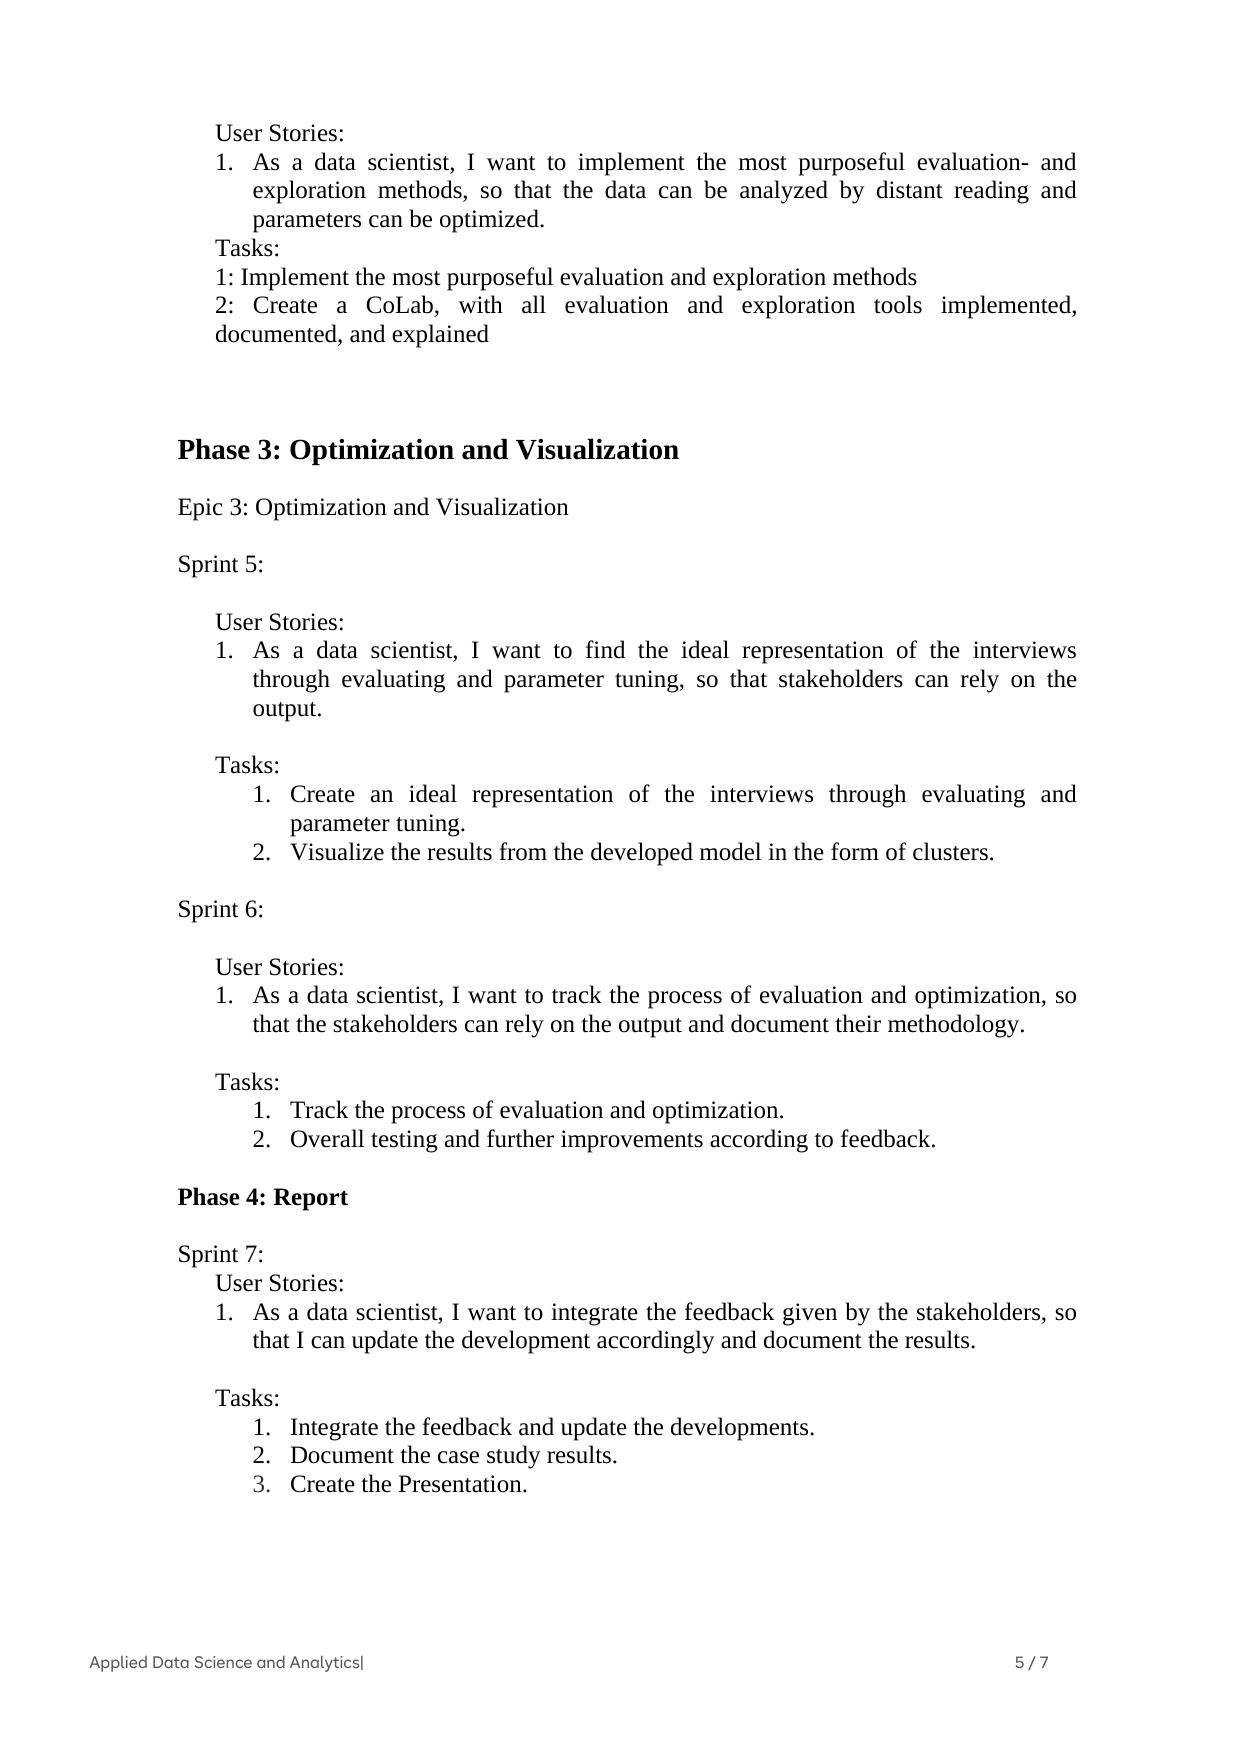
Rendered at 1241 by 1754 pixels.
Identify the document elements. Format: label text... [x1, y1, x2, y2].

list As a data scientist, I want to find the ideal representation of the interviews through evaluating and parameter tuning, so that stakeholders can rely on the output. [215, 636, 1078, 722]
list Create an ideal representation of the interviews through evaluating and parameter tuning. [252, 779, 1078, 837]
list Create the Presentation. [252, 1469, 1078, 1498]
text Tasks: [215, 1383, 1078, 1412]
text Phase 4: Report [177, 1182, 1078, 1211]
text 1: Implement the most purposeful evaluation and exploration methods [215, 262, 1078, 291]
text User Stories: [177, 607, 1078, 636]
list Integrate the feedback and update the developments. [252, 1412, 1078, 1441]
list Visualize the results from the developed model in the form of clusters. [252, 837, 1078, 866]
text Tasks: [215, 751, 1078, 779]
list Overall testing and further improvements according to feedback. [252, 1124, 1078, 1153]
text User Stories: [177, 118, 1078, 147]
text Sprint 5: [177, 549, 1078, 578]
text Sprint 6: [177, 894, 1078, 923]
text User Stories: [177, 1268, 1078, 1297]
list As a data scientist, I want to implement the most purposeful evaluation- and exploration methods, so that the data can be analyzed by distant reading and parameters can be optimized. [215, 147, 1078, 233]
list As a data scientist, I want to track the process of evaluation and optimization, so that the stakeholders can rely on the output and document their methodology. [215, 981, 1078, 1038]
text Tasks: [215, 1067, 1078, 1096]
list Document the case study results. [252, 1441, 1078, 1469]
text Sprint 7: [177, 1239, 1078, 1268]
list Track the process of evaluation and optimization. [252, 1096, 1078, 1124]
text Epic 3: Optimization and Visualization [177, 492, 1078, 521]
list As a data scientist, I want to integrate the feedback given by the stakeholders, so that I can update the development accordingly and document the results. [215, 1297, 1078, 1354]
text User Stories: [177, 952, 1078, 981]
text Tasks: [215, 233, 1078, 262]
text 2: Create a CoLab, with all evaluation and exploration tools implemented, documented, and explained [215, 291, 1078, 348]
text Phase 3: Optimization and Visualization [177, 432, 1078, 466]
